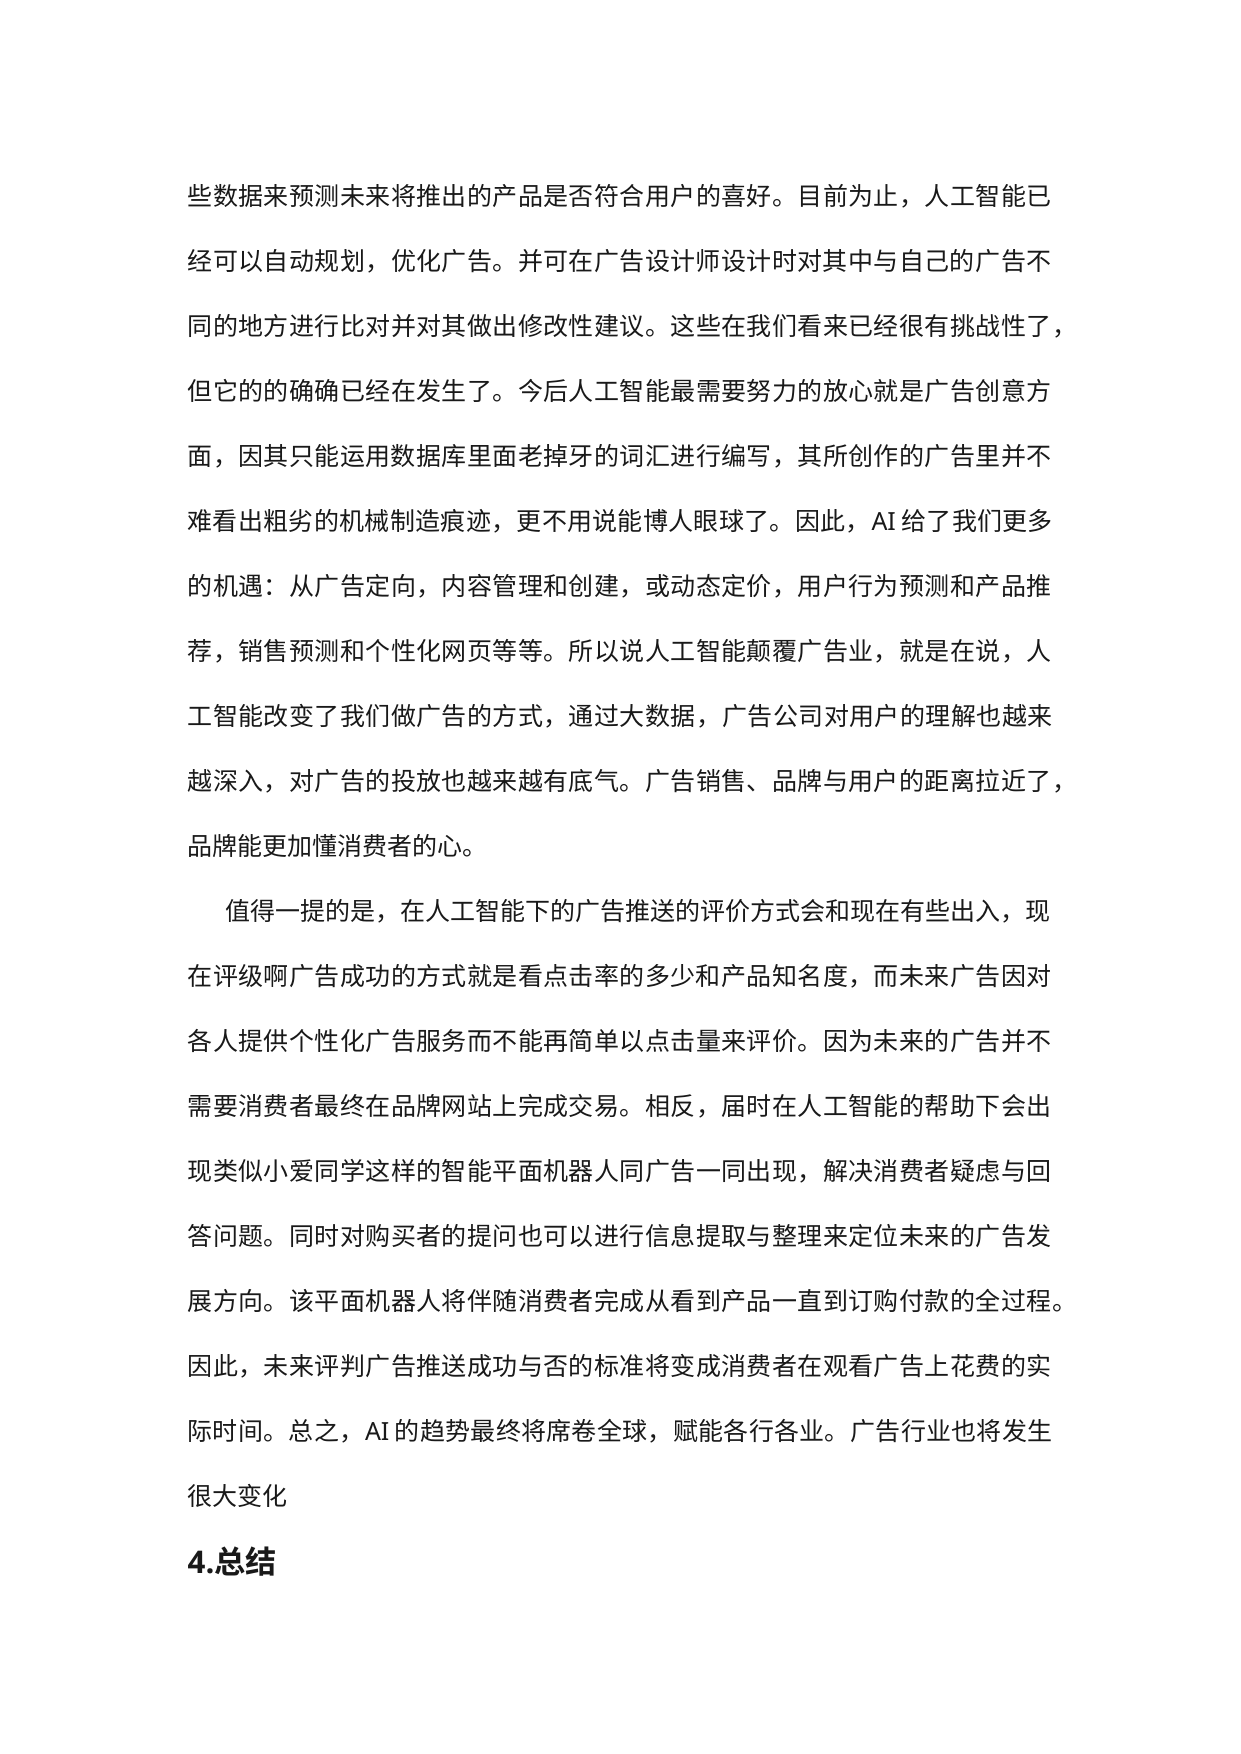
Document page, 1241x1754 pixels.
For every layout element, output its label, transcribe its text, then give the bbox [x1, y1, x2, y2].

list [187, 162, 1053, 877]
list 值得一提的是，在人工智能下的广告推送的评价方式会和现在有些出入，现在评级啊广告成功的方式就是看点击率的多少和产品知名度，而未来广告因对各人提供个性化广告服务而不能再简单以点击量来评价。因为未来的广告并不需要消费者最终在品牌网站上完成交易。相反，届时在人工智能的帮助下会出现类似小爱同学这样的智能平面机器人同广告一同出现，解决消费者疑虑与回答问题。同时对购买者的提问也可以进行信息提取与整理来定位未来的广告发展方向。该平面机器人将伴随消费者完成从看到产品一直到订购付款的全过程。因此，未来评判广告推送成功与否的标准将变成消费者在观看广告上花费的实际时间。总之，AI的趋势最终将席卷全球，赋能各行各业。广告行业也将发生很大变化 [187, 877, 1053, 1527]
list 4.总结 [187, 1527, 1053, 1592]
